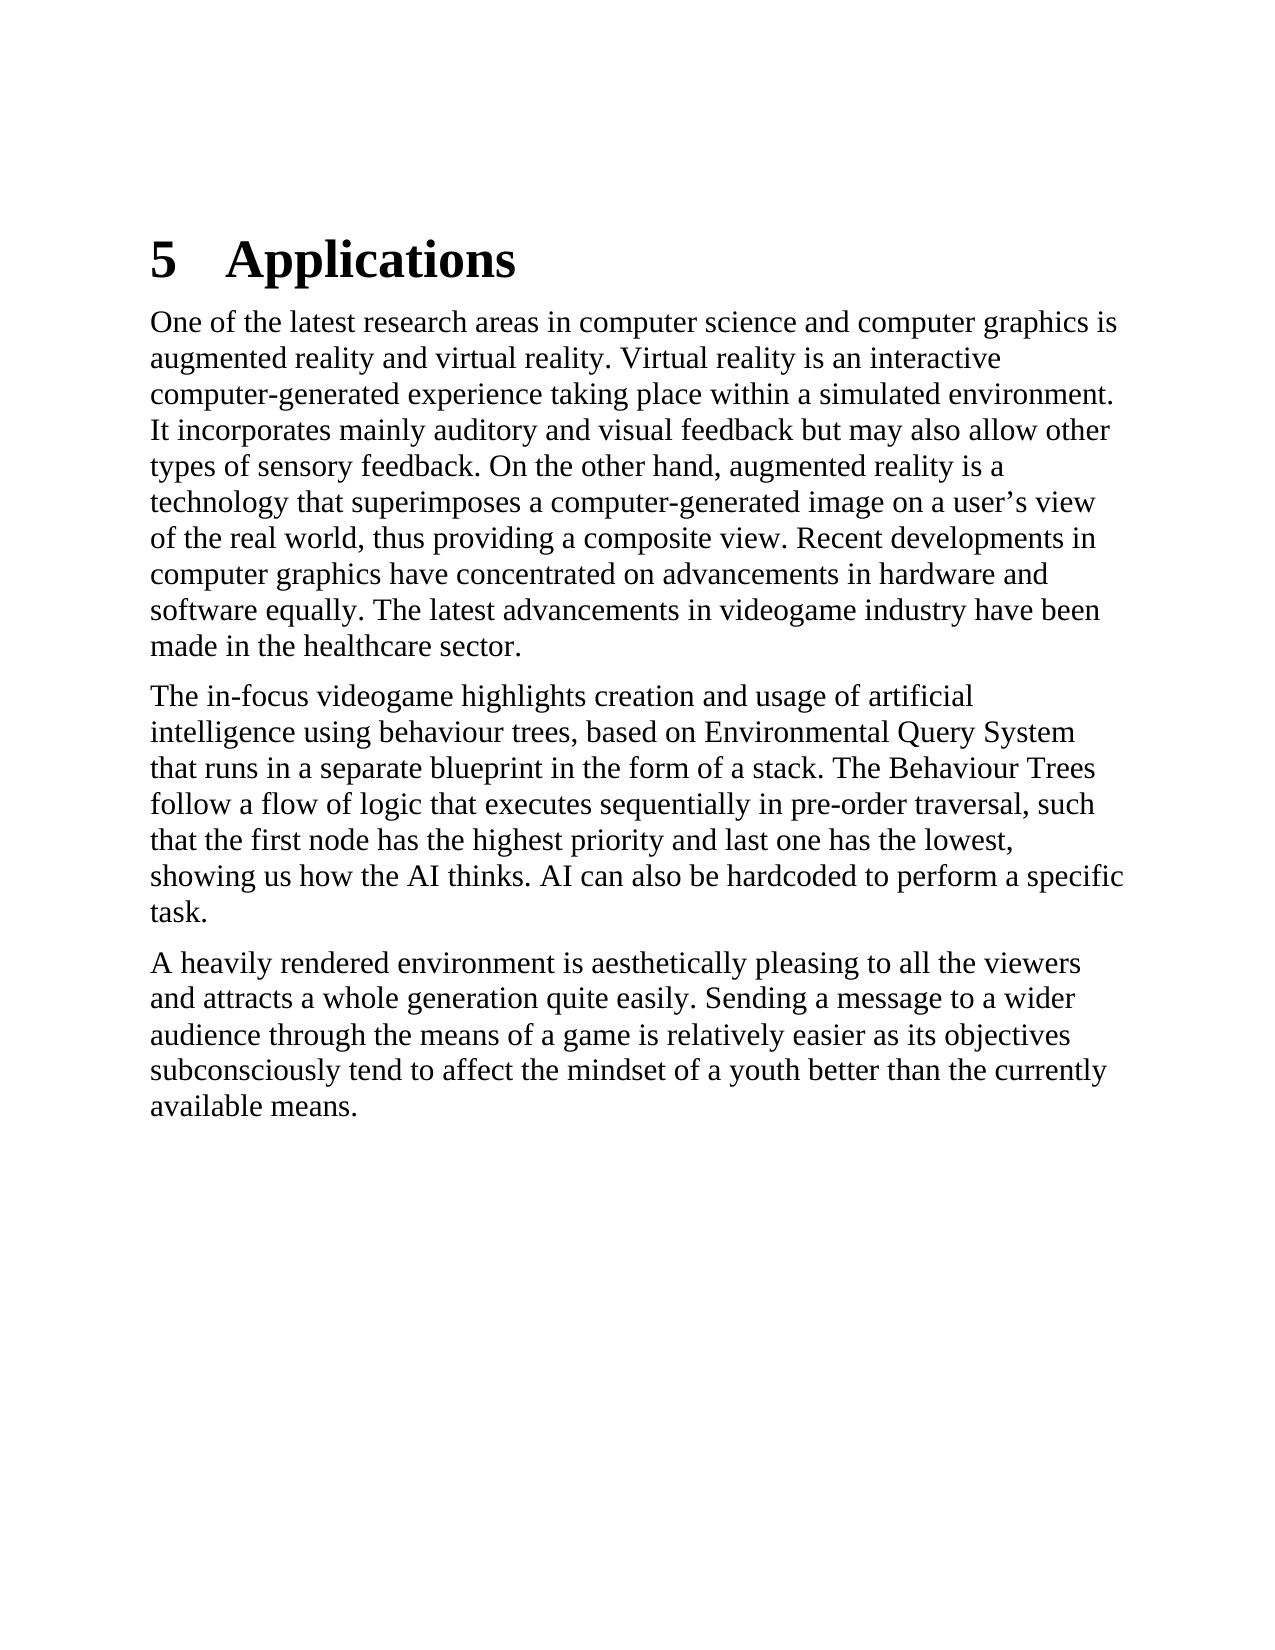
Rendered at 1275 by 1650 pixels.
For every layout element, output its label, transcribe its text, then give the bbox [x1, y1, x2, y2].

text 5 Applications [150, 227, 1125, 289]
text One of the latest research areas in computer science and computer graphics is augmented reality and virtual reality. Virtual reality is an interactive computer-generated experience taking place within a simulated environment. It incorporates mainly auditory and visual feedback but may also allow other types of sensory feedback. On the other hand, augmented reality is a technology that superimposes a computer-generated image on a user’s view of the real world, thus providing a composite view. Recent developments in computer graphics have concentrated on advancements in hardware and software equally. The latest advancements in videogame industry have been made in the healthcare sector. [150, 304, 1125, 663]
text The in-focus videogame highlights creation and usage of artificial intelligence using behaviour trees, based on Environmental Query System that runs in a separate blueprint in the form of a stack. The Behaviour Trees follow a flow of logic that executes sequentially in pre-order traversal, such that the first node has the highest priority and last one has the lowest, showing us how the AI thinks. AI can also be hardcoded to perform a specific task. [150, 678, 1125, 929]
text A heavily rendered environment is aesthetically pleasing to all the viewers and attracts a whole generation quite easily. Sending a message to a wider audience through the means of a game is relatively easier as its objectives subconsciously tend to affect the mindset of a youth better than the currently available means. [150, 944, 1125, 1123]
